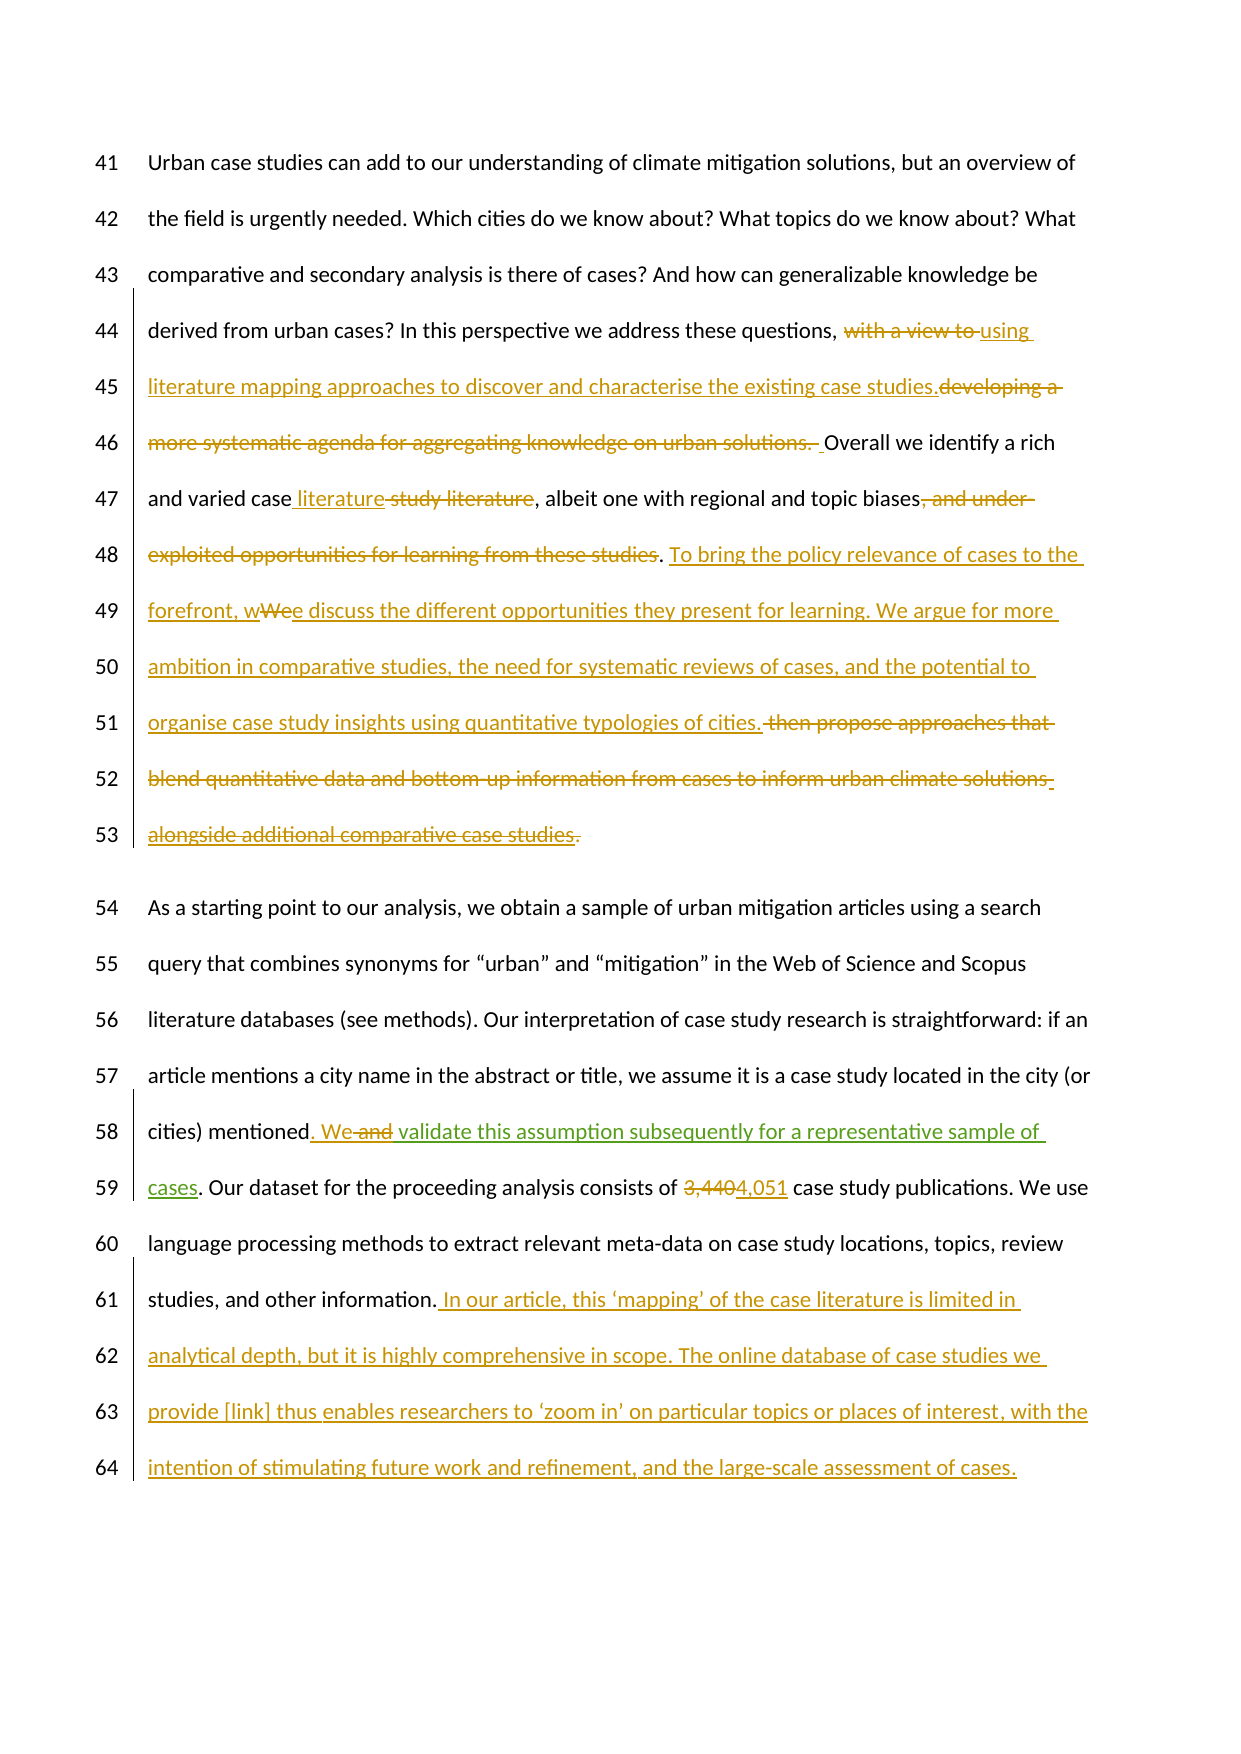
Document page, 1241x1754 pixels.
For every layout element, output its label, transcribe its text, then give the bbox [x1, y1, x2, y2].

text Urban case studies can add to our understanding of climate mitigation solutions, but an overview of the field is urgently needed. Which cities do we know about? What topics do we know about? What comparative and secondary analysis is there of cases? And how can generalizable knowledge be derived from urban cases? In this perspective we address these questions, Overall we identify a rich and varied case, albeit one with regional and topic biases. [148, 148, 1093, 848]
text As a starting point to our analysis, we obtain a sample of urban mitigation articles using a search query that combines synonyms for “urban” and “mitigation” in the Web of Science and Scopus literature databases (see methods). Our interpretation of case study research is straightforward: if an article mentions a city name in the abstract or title, we assume it is a case study located in the city (or cities) mentioned. Our dataset for the proceeding analysis consists of case study publications. We use language processing methods to extract relevant meta-data on case study locations, topics, review studies, and other information. [148, 893, 1093, 1481]
